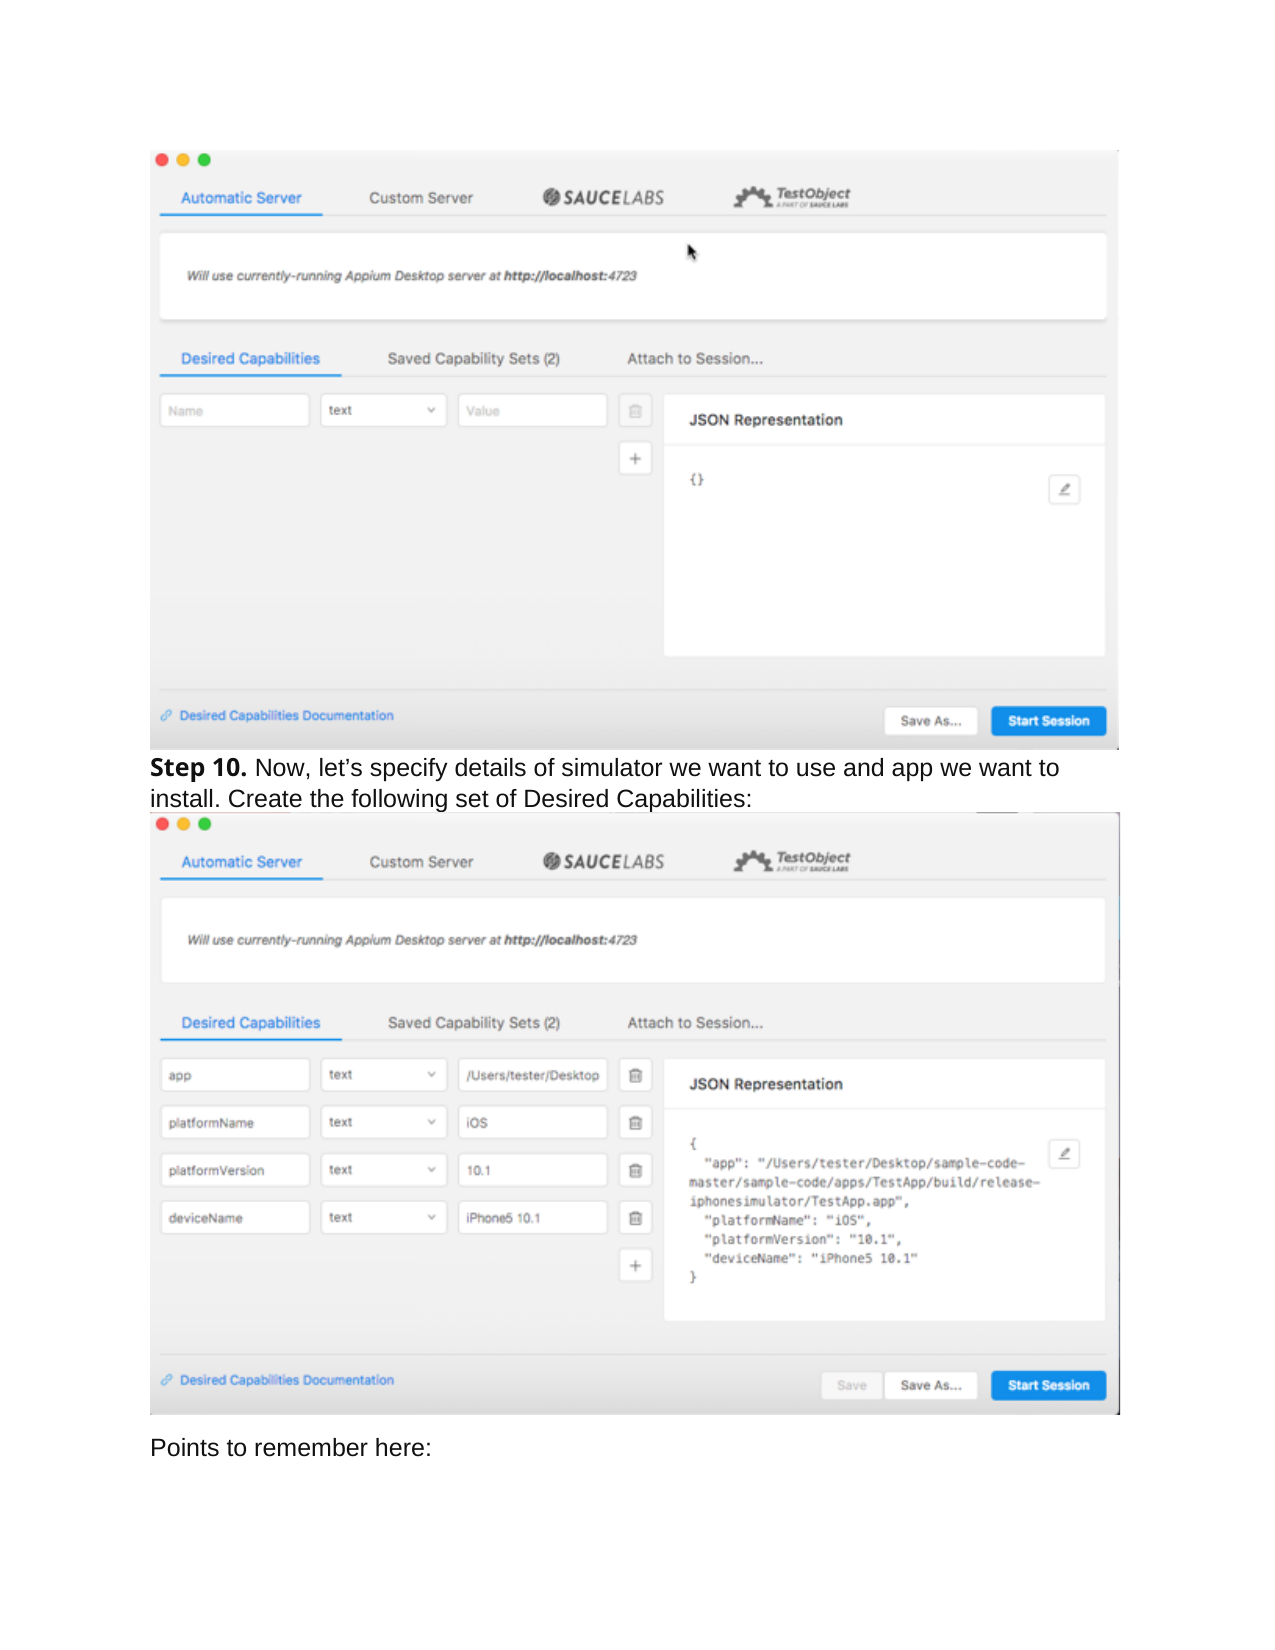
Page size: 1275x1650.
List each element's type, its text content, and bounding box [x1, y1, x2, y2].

text Step 10. Now, let’s specify details of simulator we want to use and app we want to install. Create the following set of Desired Capabilities: [150, 750, 1125, 813]
picture [150, 150, 1119, 750]
picture [150, 812, 1121, 1415]
text Points to remember here: [150, 1433, 1125, 1462]
